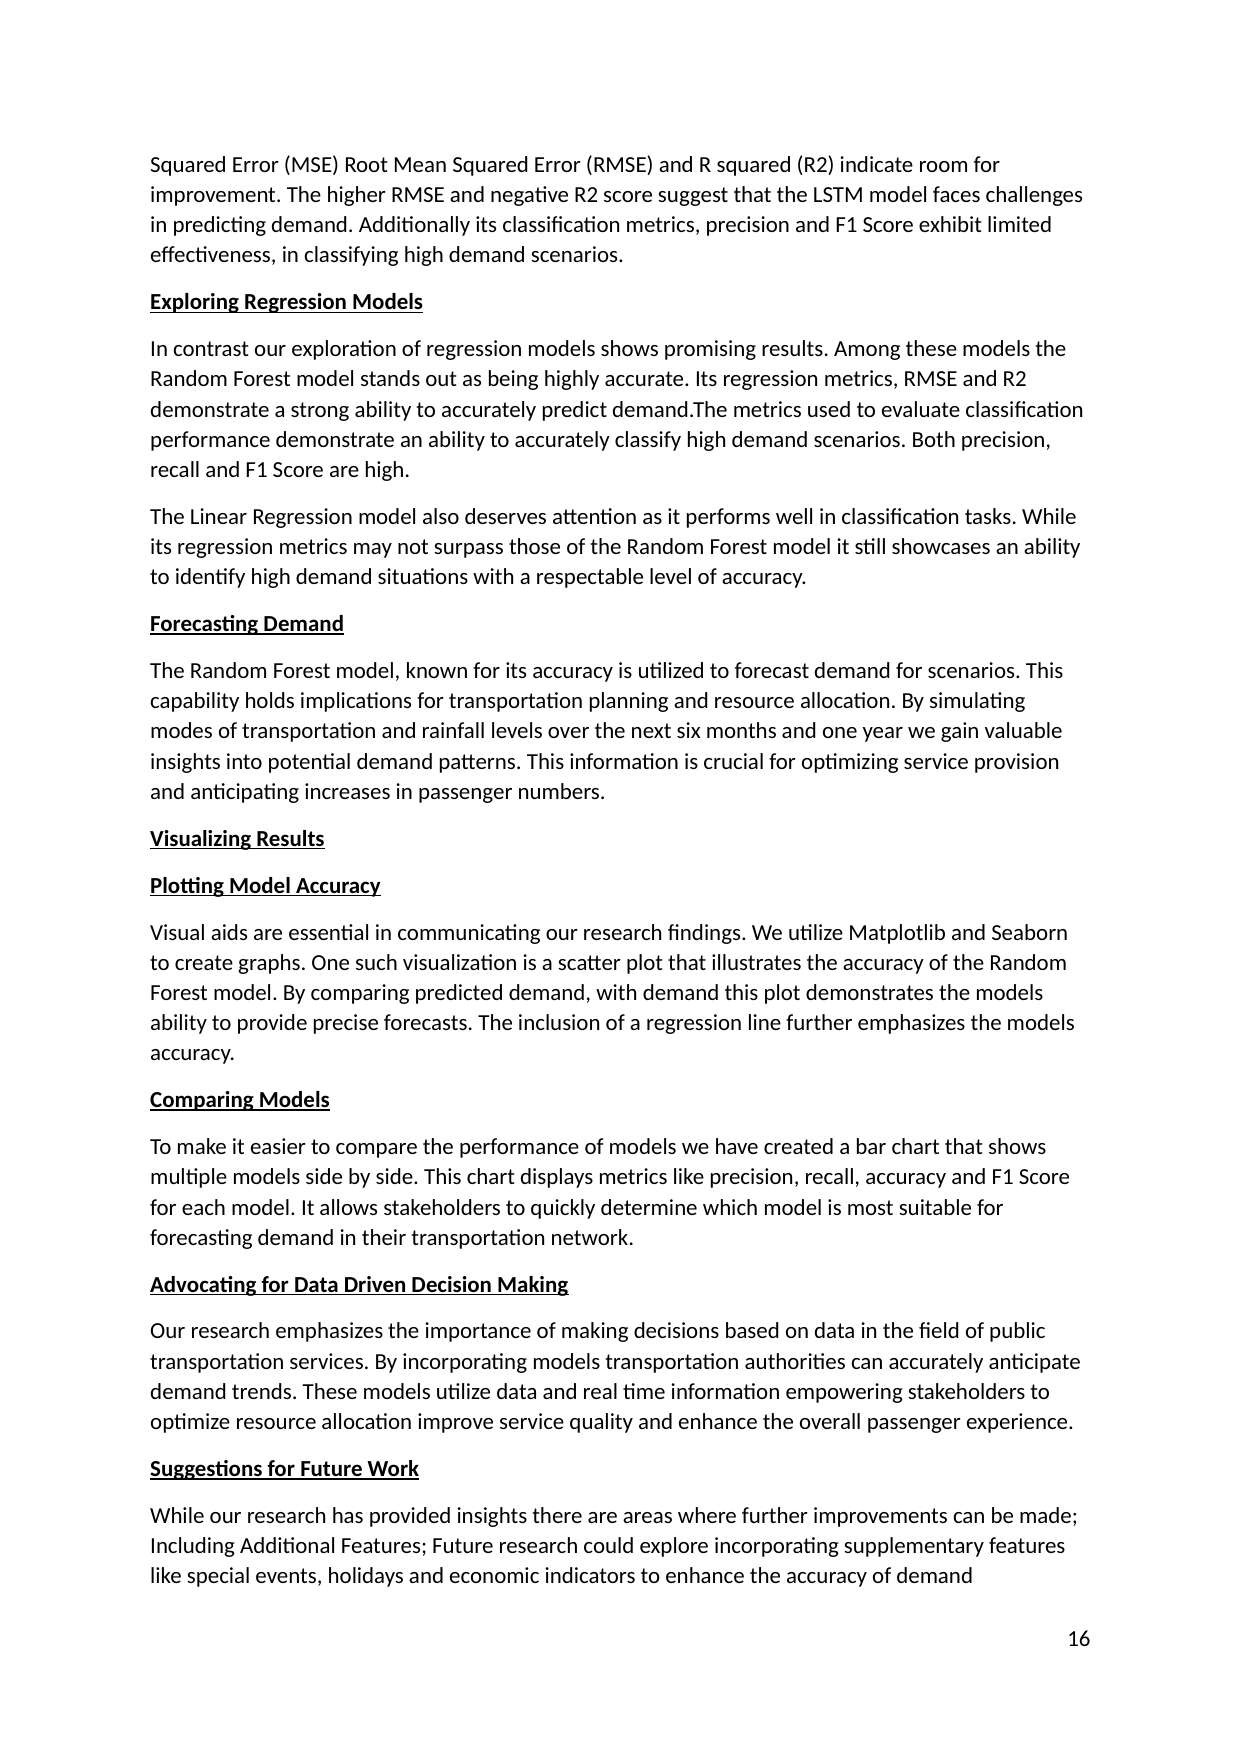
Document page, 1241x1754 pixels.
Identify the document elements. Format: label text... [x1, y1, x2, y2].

text The Linear Regression model also deserves attention as it performs well in classification tasks. While its regression metrics may not surpass those of the Random Forest model it still showcases an ability to identify high demand situations with a respectable level of accuracy. [150, 502, 1090, 591]
text Suggestions for Future Work [150, 1454, 1090, 1482]
text In contrast our exploration of regression models shows promising results. Among these models the Random Forest model stands out as being highly accurate. Its regression metrics, RMSE and R2 demonstrate a strong ability to accurately predict demand.The metrics used to evaluate classification performance demonstrate an ability to accurately classify high demand scenarios. Both precision, recall and F1 Score are high. [150, 334, 1090, 483]
text The Random Forest model, known for its accuracy is utilized to forecast demand for scenarios. This capability holds implications for transportation planning and resource allocation. By simulating modes of transportation and rainfall levels over the next six months and one year we gain valuable insights into potential demand patterns. This information is crucial for optimizing service provision and anticipating increases in passenger numbers. [150, 656, 1090, 805]
text Comparing Models [150, 1085, 1090, 1113]
text Visualizing Results [150, 824, 1090, 852]
text Plotting Model Accuracy [150, 871, 1090, 899]
text Our research emphasizes the importance of making decisions based on data in the field of public transportation services. By incorporating models transportation authorities can accurately anticipate demand trends. These models utilize data and real time information empowering stakeholders to optimize resource allocation improve service quality and enhance the overall passenger experience. [150, 1317, 1090, 1435]
text Advocating for Data Driven Decision Making [150, 1270, 1090, 1298]
text To make it easier to compare the performance of models we have created a bar chart that shows multiple models side by side. This chart displays metrics like precision, recall, accuracy and F1 Score for each model. It allows stakeholders to quickly determine which model is most suitable for forecasting demand in their transportation network. [150, 1132, 1090, 1251]
text Visual aids are essential in communicating our research findings. We utilize Matplotlib and Seaborn to create graphs. One such visualization is a scatter plot that illustrates the accuracy of the Random Forest model. By comparing predicted demand, with demand this plot demonstrates the models ability to provide precise forecasts. The inclusion of a regression line further emphasizes the models accuracy. [150, 918, 1090, 1067]
text Exploring Regression Models [150, 287, 1090, 316]
text Forecasting Demand [150, 609, 1090, 637]
